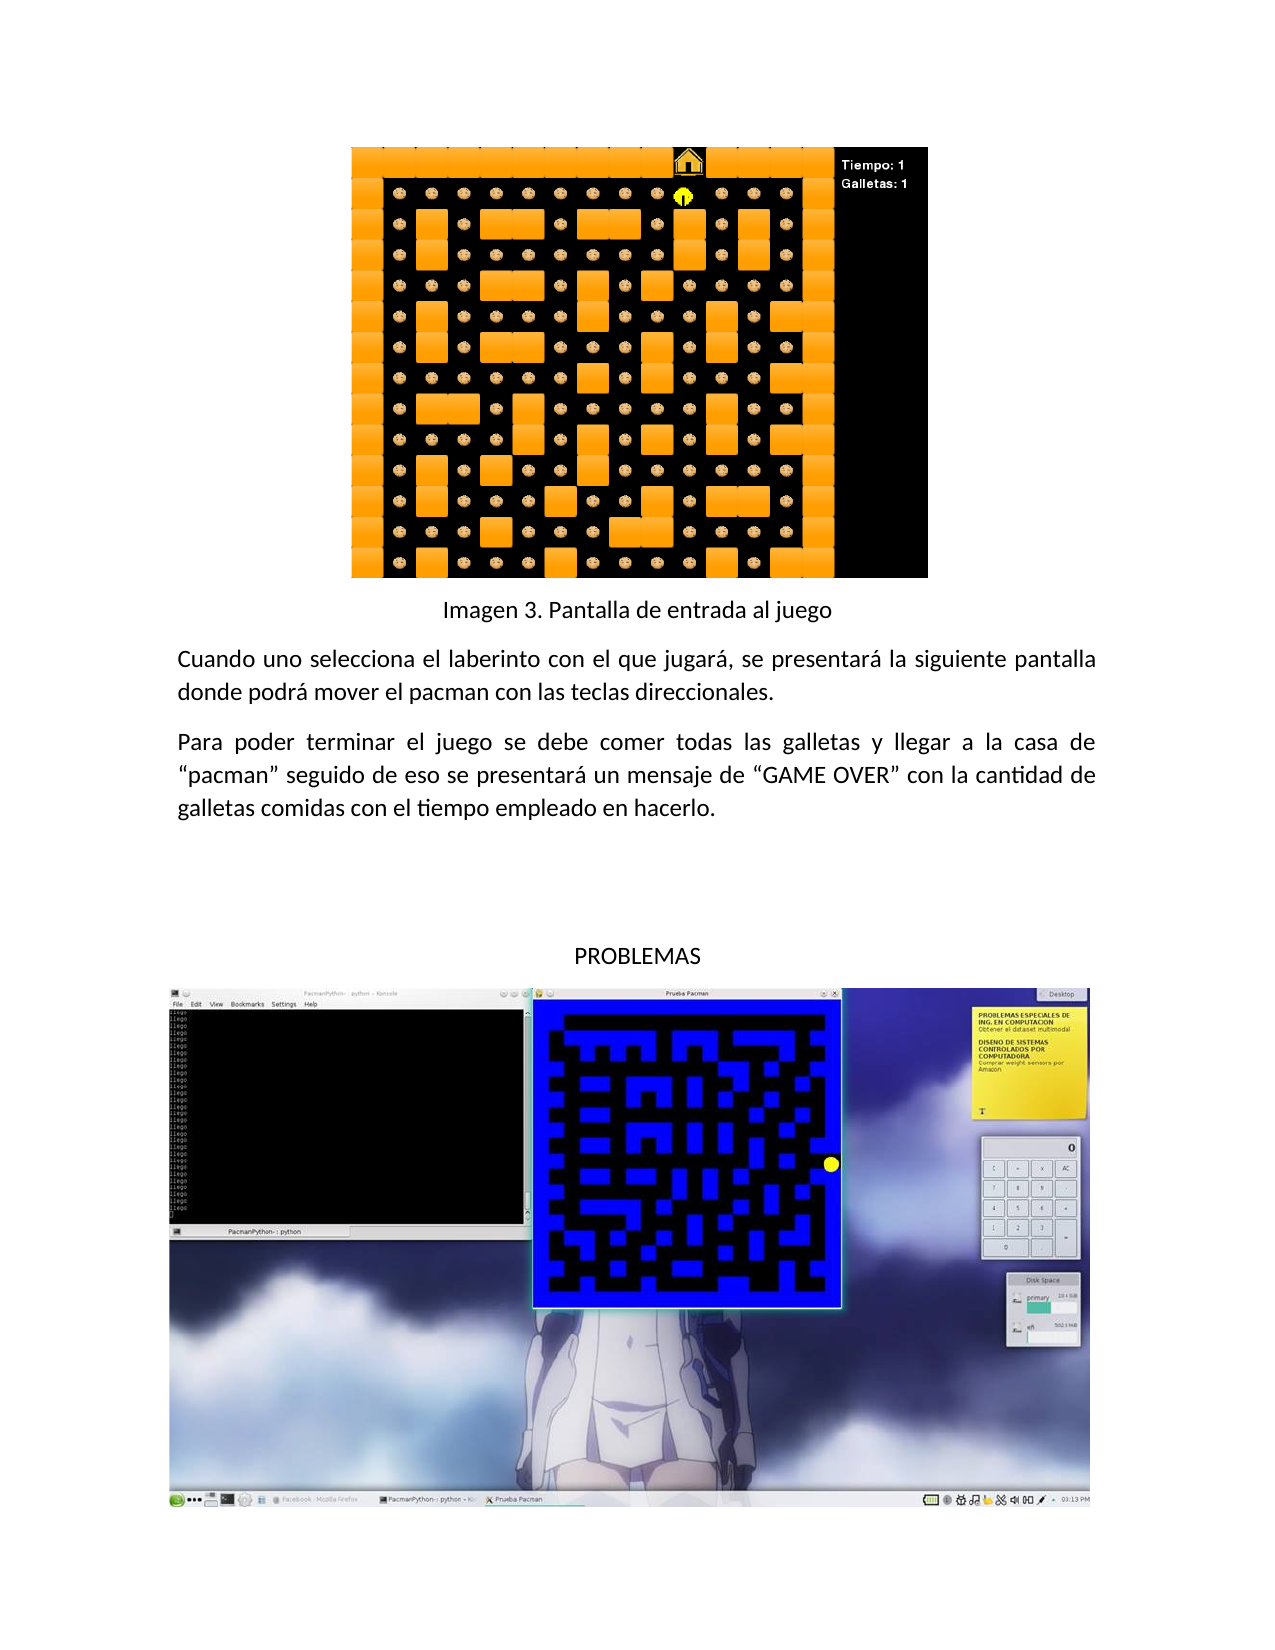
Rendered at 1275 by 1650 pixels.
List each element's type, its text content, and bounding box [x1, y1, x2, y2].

text Imagen 3. Pantalla de entrada al juego [177, 594, 1098, 624]
picture [351, 147, 928, 578]
picture [169, 988, 1090, 1507]
text PROBLEMAS [177, 941, 1098, 971]
text Cuando uno selecciona el laberinto con el que jugará, se presentará la siguiente pantalla donde podrá mover el pacman con las teclas direccionales. [177, 643, 1098, 707]
text Para poder terminar el juego se debe comer todas las galletas y llegar a la casa de “pacman” seguido de eso se presentará un mensaje de “GAME OVER” con la cantidad de galletas comidas con el tiempo empleado en hacerlo. [177, 726, 1098, 822]
